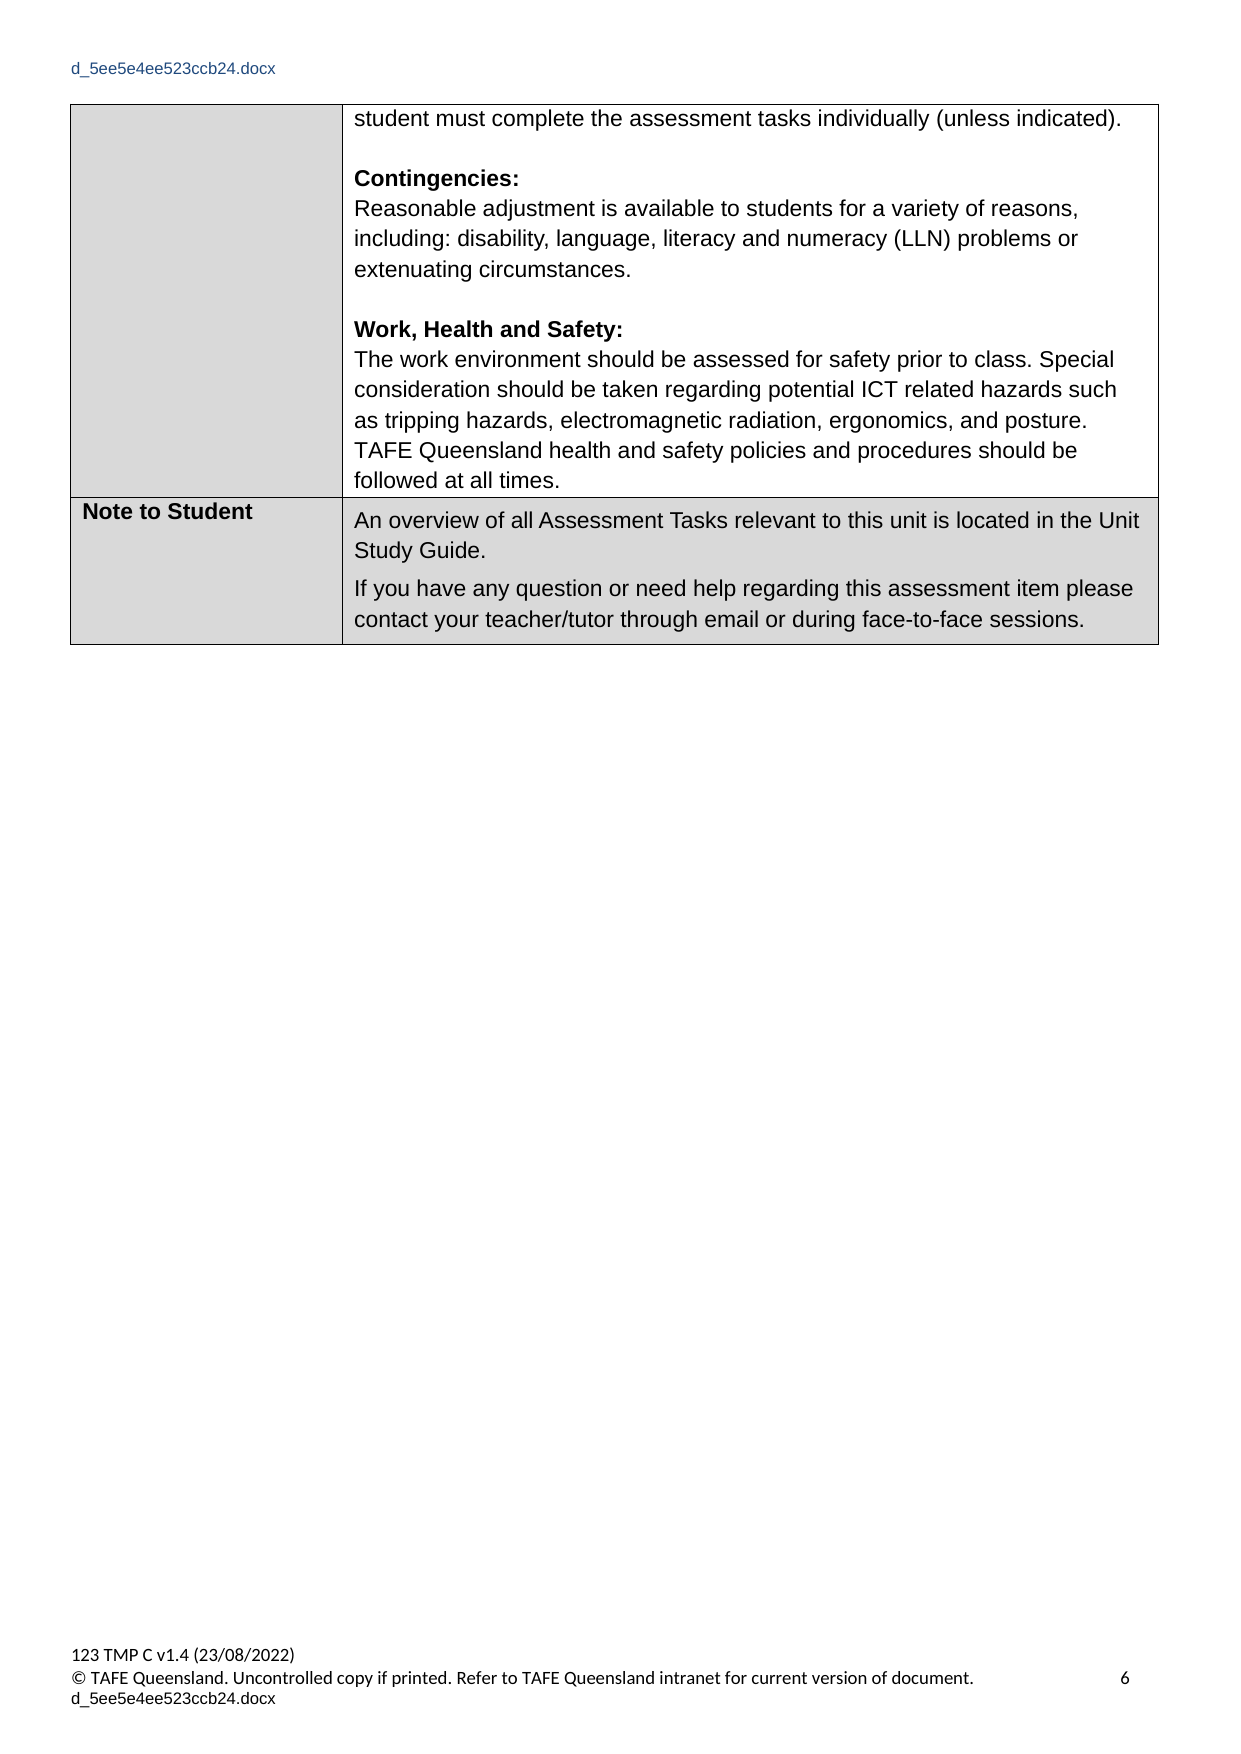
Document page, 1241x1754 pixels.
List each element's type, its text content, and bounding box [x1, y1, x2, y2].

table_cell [343, 105, 1158, 497]
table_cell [71, 105, 342, 497]
table_cell Note to Student [71, 498, 342, 644]
table_cell An overview of all Assessment Tasks relevant to this unit is located in the Unit Study Guide. If you have any question or need help regarding this assessment item please contact your teacher/tutor through email or during face-to-face sessions. [343, 498, 1158, 644]
